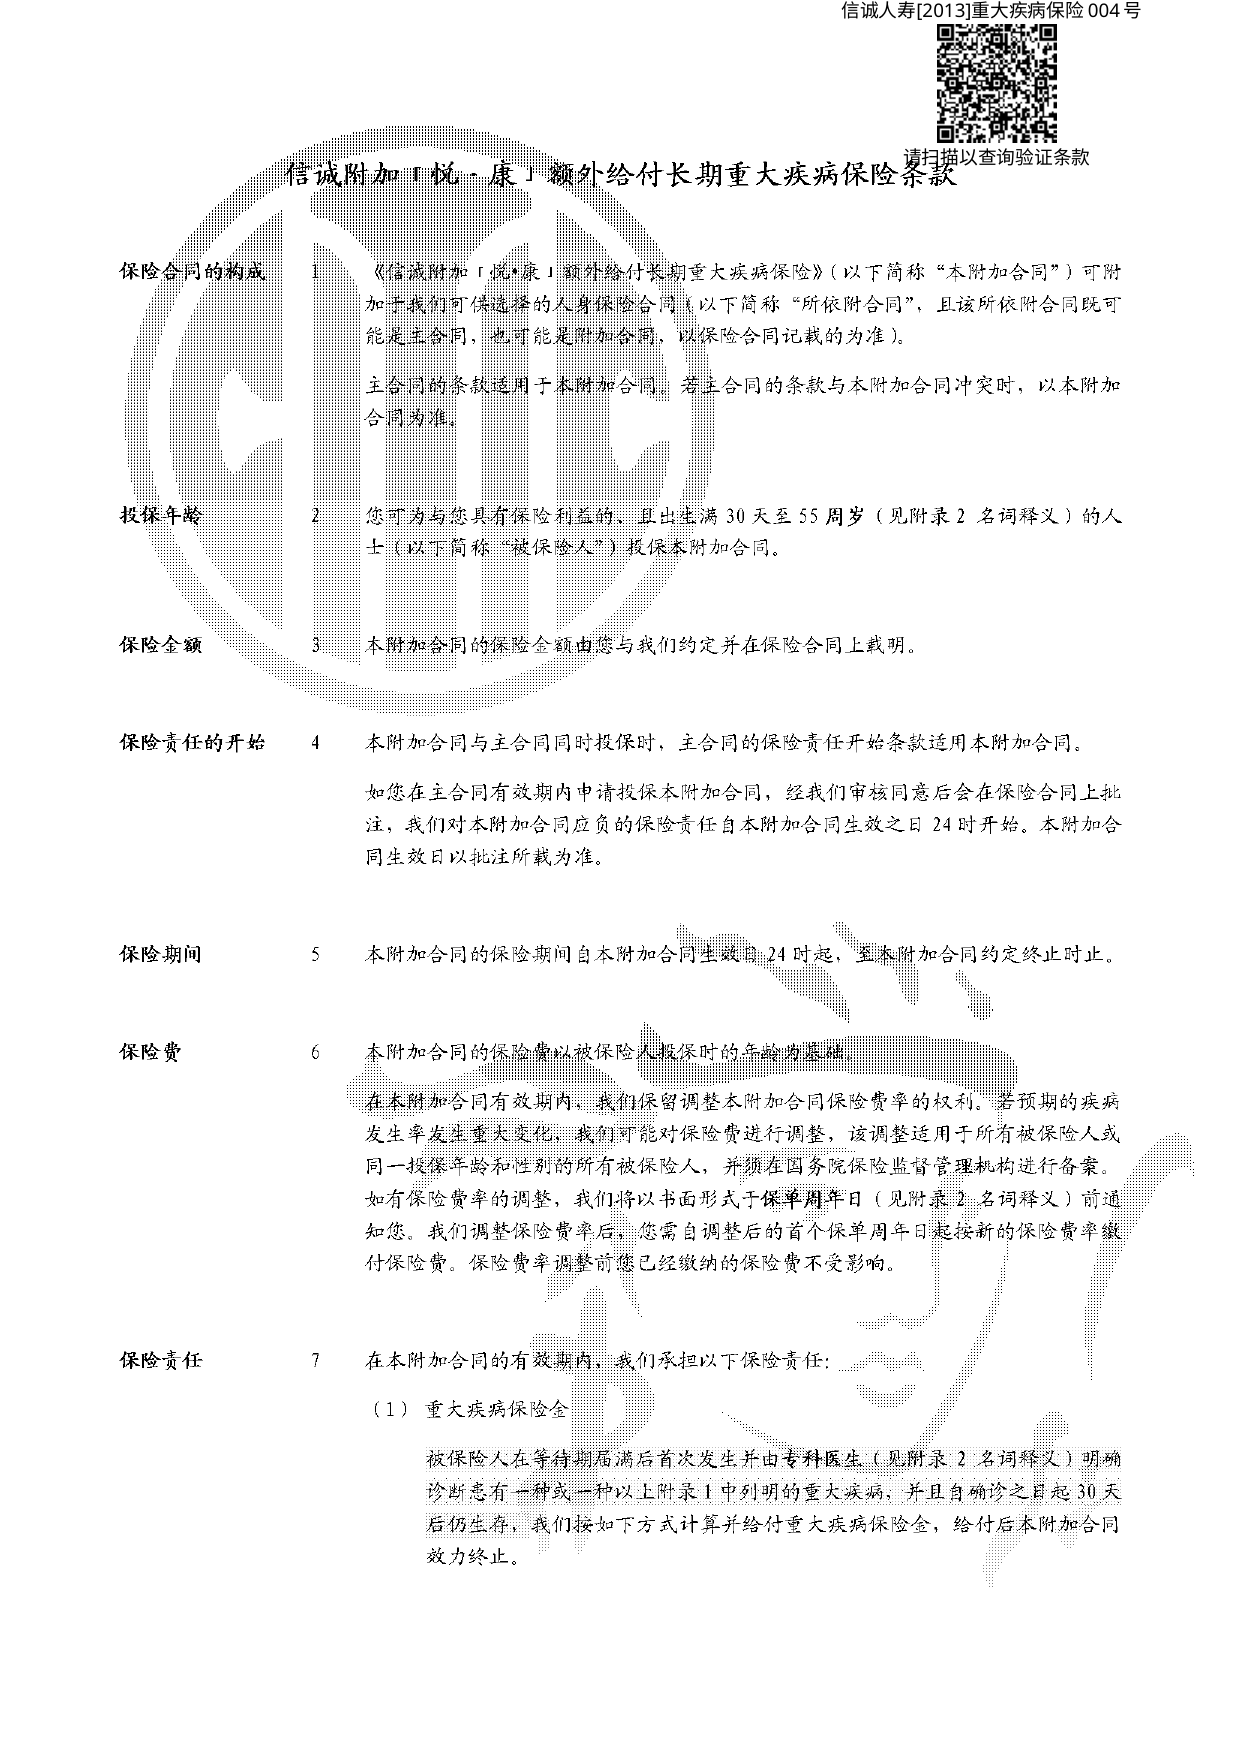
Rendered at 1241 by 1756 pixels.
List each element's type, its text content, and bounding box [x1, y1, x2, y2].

text 信诚人寿[2013]重大疾病保险004号 [175, 0, 1142, 21]
text 请扫描以查询验证条款 [175, 144, 1090, 170]
picture [0, 0, 1241, 1755]
